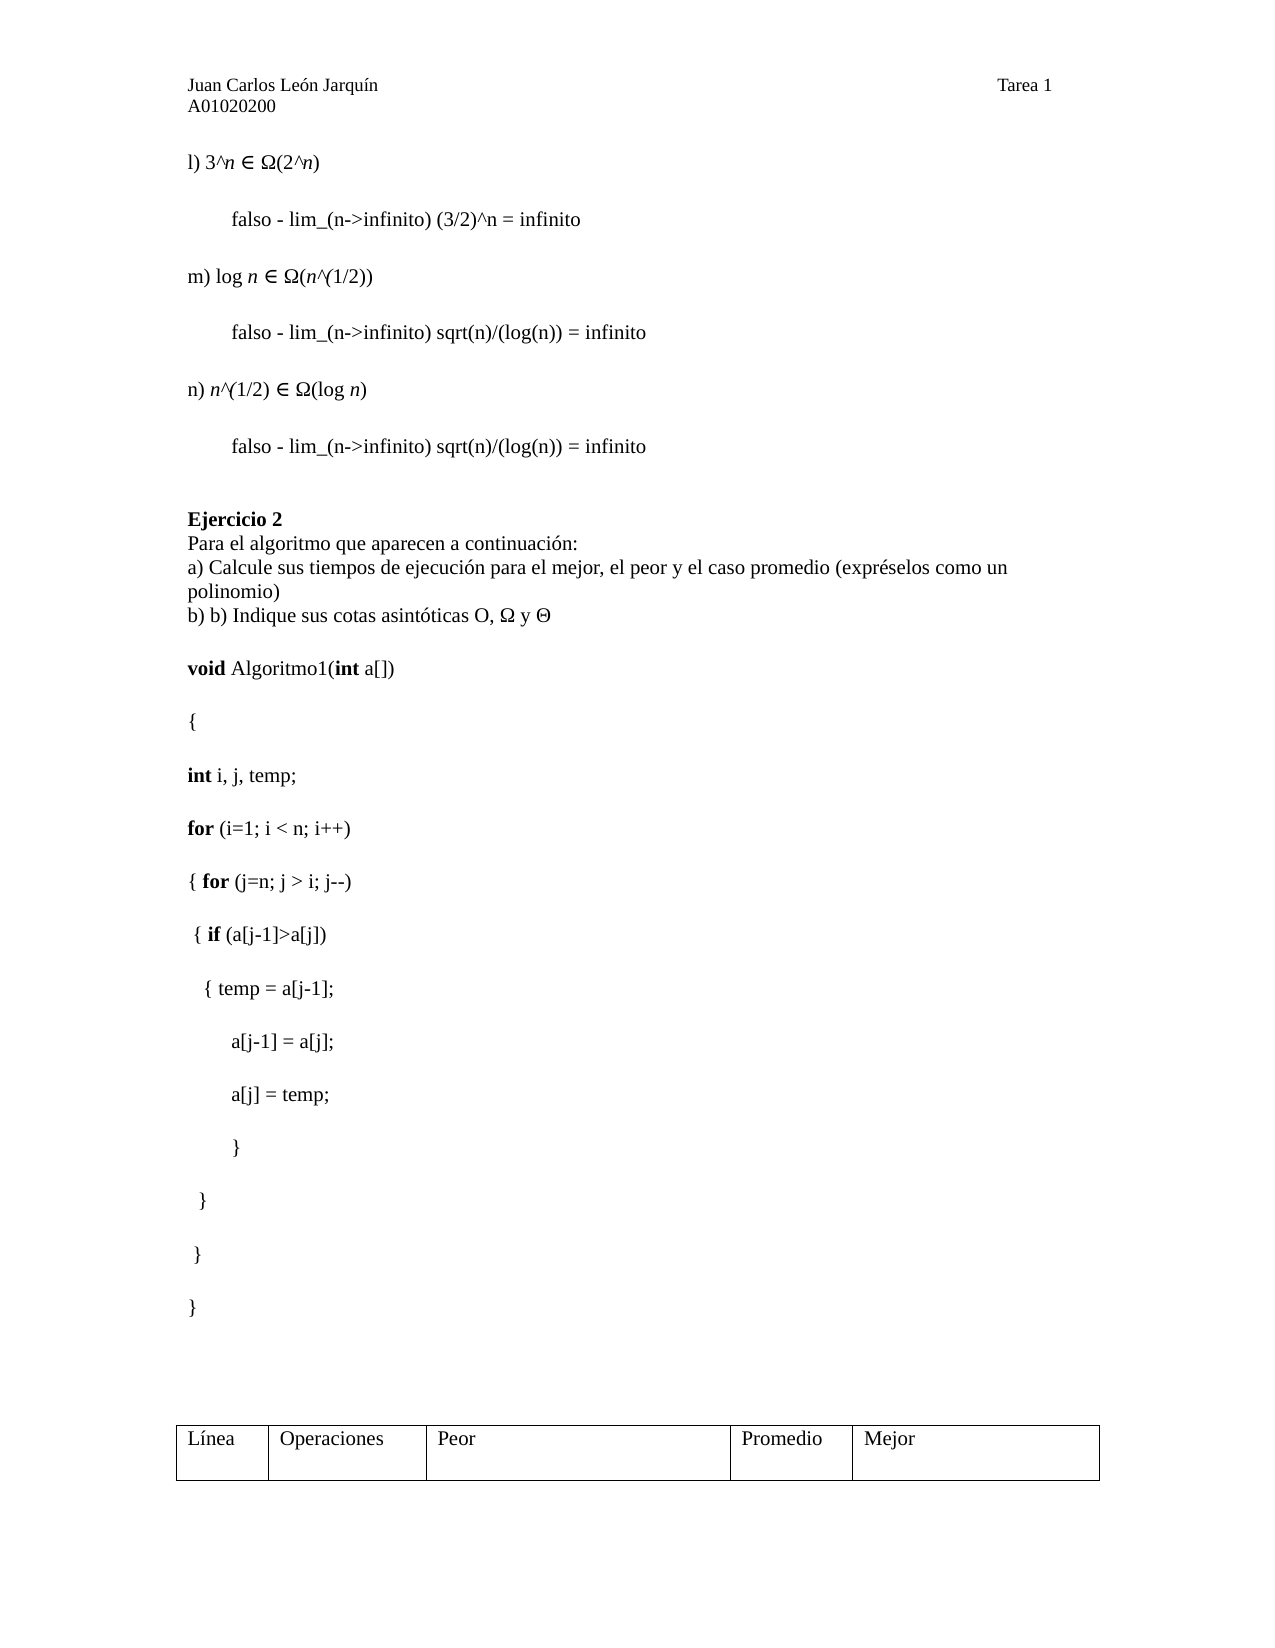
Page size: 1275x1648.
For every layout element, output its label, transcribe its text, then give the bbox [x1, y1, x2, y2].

text falso - lim_(n->infinito) sqrt(n)/(log(n)) = infinito [187, 434, 1088, 458]
text Ejercicio 2 [187, 507, 1088, 531]
table_header Operaciones [269, 1426, 426, 1480]
text } [187, 1135, 1088, 1159]
table_header Peor [427, 1426, 730, 1480]
text l) 3^n ∈ Ω(2^n) [187, 150, 1088, 174]
table_header Línea [177, 1426, 268, 1480]
text int i, j, temp; [187, 762, 1088, 787]
text { temp = a[j-1]; [187, 975, 1088, 999]
text a[j] = temp; [187, 1082, 1088, 1106]
text { if (a[j-1]>a[j]) [187, 922, 1088, 946]
text falso - lim_(n->infinito) (3/2)^n = infinito [187, 207, 1088, 231]
text n) n^(1/2) ∈ Ω(log n) [187, 377, 1088, 401]
text m) log n ∈ Ω(n^(1/2)) [187, 263, 1088, 288]
text { for (j=n; j > i; j--) [187, 869, 1088, 893]
text void Algoritmo1(int a[]) [187, 656, 1088, 680]
table_header Mejor [853, 1426, 1099, 1480]
text } [187, 1295, 1088, 1319]
text a[j-1] = a[j]; [187, 1029, 1088, 1053]
table_header Promedio [731, 1426, 852, 1480]
text Para el algoritmo que aparecen a continuación: [187, 531, 1088, 555]
text { [187, 709, 1088, 733]
text falso - lim_(n->infinito) sqrt(n)/(log(n)) = infinito [187, 320, 1088, 344]
text } [187, 1242, 1088, 1266]
list b) Indique sus cotas asintóticas O, Ω y Θ [187, 603, 1088, 627]
text } [187, 1188, 1088, 1212]
list Calcule sus tiempos de ejecución para el mejor, el peor y el caso promedio (expréselos como un polinomio) [187, 555, 1088, 603]
text for (i=1; i < n; i++) [187, 816, 1088, 840]
